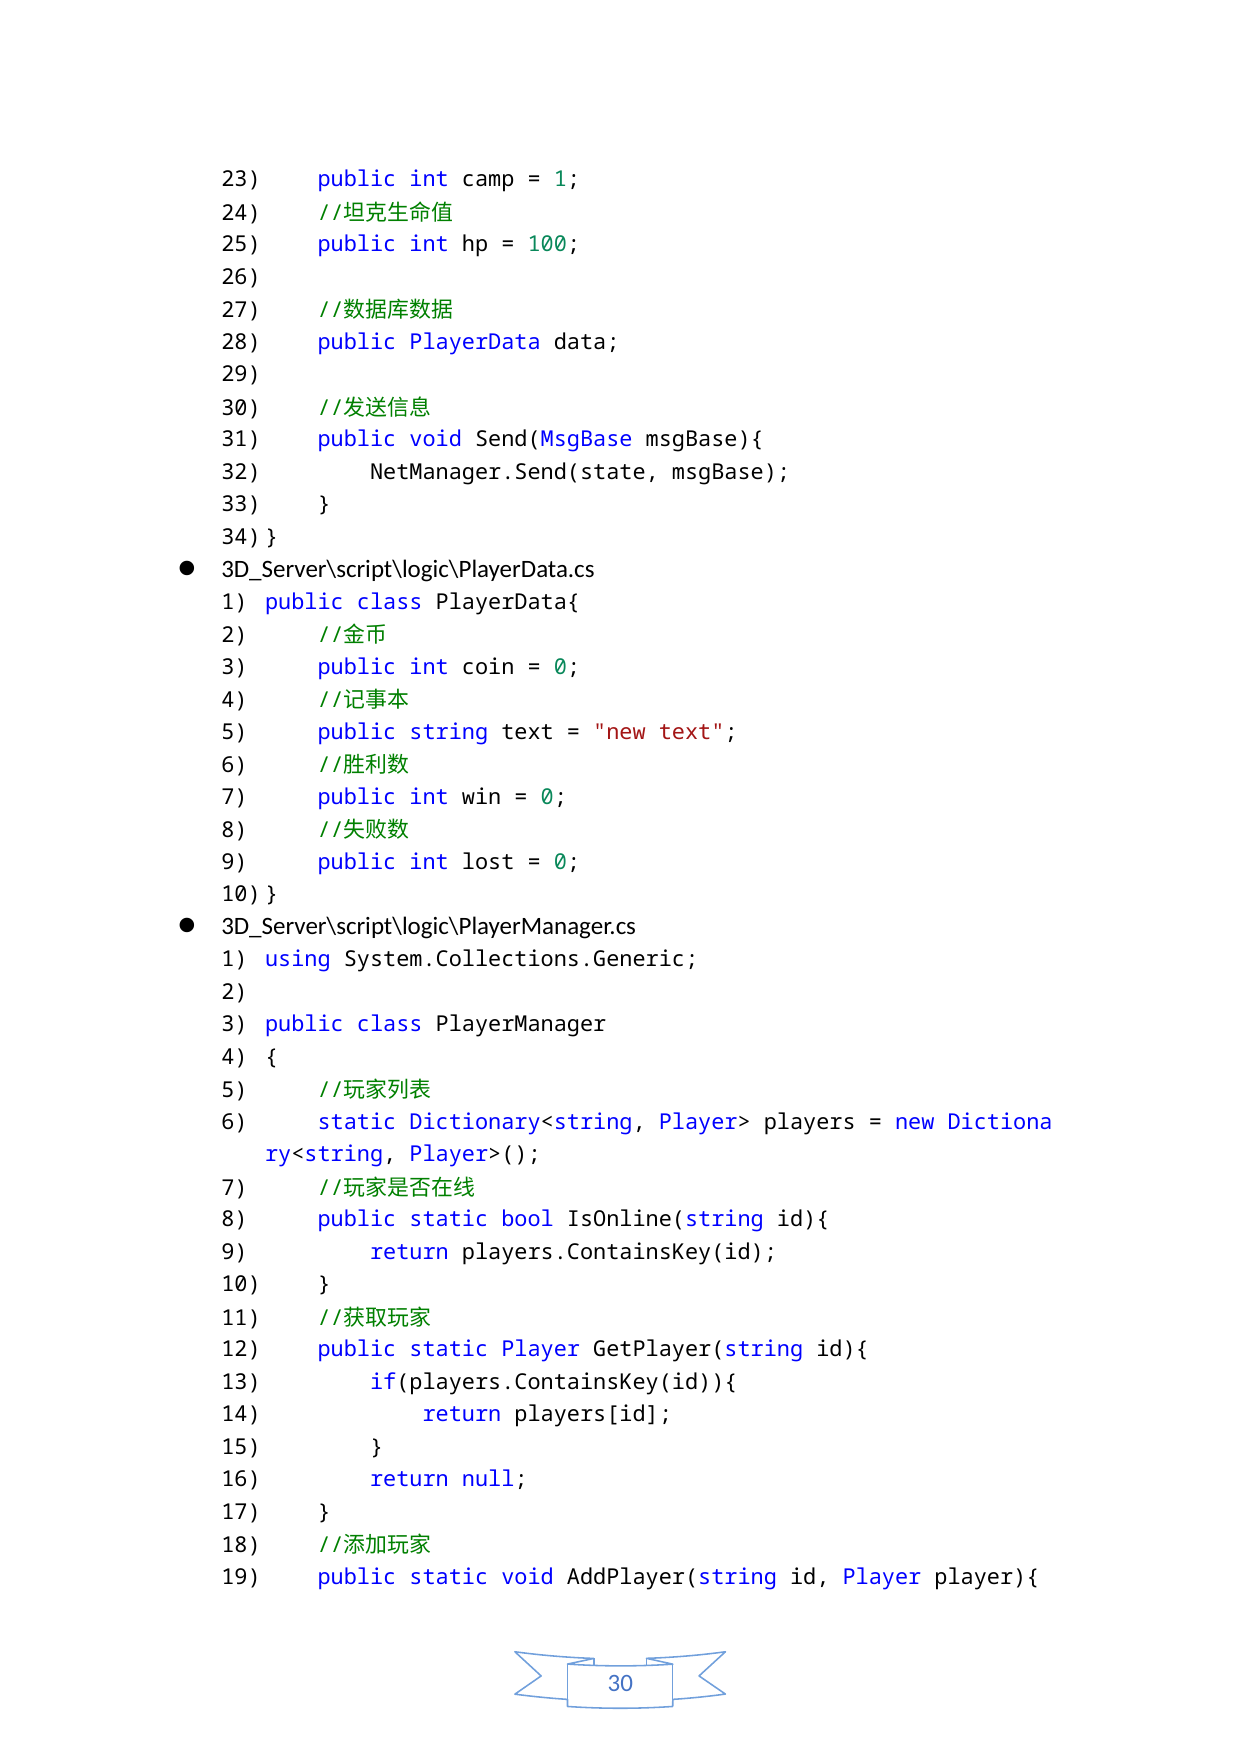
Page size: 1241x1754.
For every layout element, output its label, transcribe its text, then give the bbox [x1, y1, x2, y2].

list //添加玩家 [221, 1527, 1063, 1559]
list public class PlayerData{ [221, 584, 1063, 617]
list public void Send(MsgBase msgBase){ [221, 422, 1063, 454]
list //胜利数 [221, 747, 1063, 779]
list //坦克生命值 [221, 194, 1063, 227]
list public int camp = 1; [221, 162, 1063, 194]
list public string text = "new text"; [221, 714, 1063, 747]
list } [221, 519, 1063, 552]
list } [221, 877, 1063, 909]
list return null; [221, 1462, 1063, 1494]
list } [221, 1429, 1063, 1462]
list 3D_Server\script\logic\PlayerData.cs [177, 552, 1063, 584]
list public int hp = 100; [221, 227, 1063, 259]
list //数据库数据 [221, 292, 1063, 324]
list NetManager.Send(state, msgBase); [221, 454, 1063, 487]
list //失败数 [221, 812, 1063, 844]
list return players[id]; [221, 1397, 1063, 1429]
list 3D_Server\script\logic\PlayerManager.cs [177, 909, 1063, 942]
list //玩家是否在线 [221, 1169, 1063, 1202]
list public int win = 0; [221, 779, 1063, 812]
list return players.ContainsKey(id); [221, 1234, 1063, 1267]
list { [221, 1039, 1063, 1072]
list public class PlayerManager [221, 1007, 1063, 1039]
list } [221, 487, 1063, 519]
list //发送信息 [221, 389, 1063, 422]
list //获取玩家 [221, 1299, 1063, 1332]
list //记事本 [221, 682, 1063, 714]
list static Dictionary<string, Player> players = new Dictionary<string, Player>(); [221, 1104, 1063, 1169]
list public static void AddPlayer(string id, Player player){ [221, 1559, 1063, 1592]
list using System.Collections.Generic; [221, 942, 1063, 974]
list public PlayerData data; [221, 324, 1063, 357]
list public static bool IsOnline(string id){ [221, 1202, 1063, 1234]
list //玩家列表 [221, 1072, 1063, 1104]
list } [221, 1494, 1063, 1527]
list public int coin = 0; [221, 649, 1063, 682]
list if(players.ContainsKey(id)){ [221, 1364, 1063, 1397]
list } [221, 1267, 1063, 1299]
list //金币 [221, 617, 1063, 649]
list public int lost = 0; [221, 844, 1063, 877]
list public static Player GetPlayer(string id){ [221, 1332, 1063, 1364]
